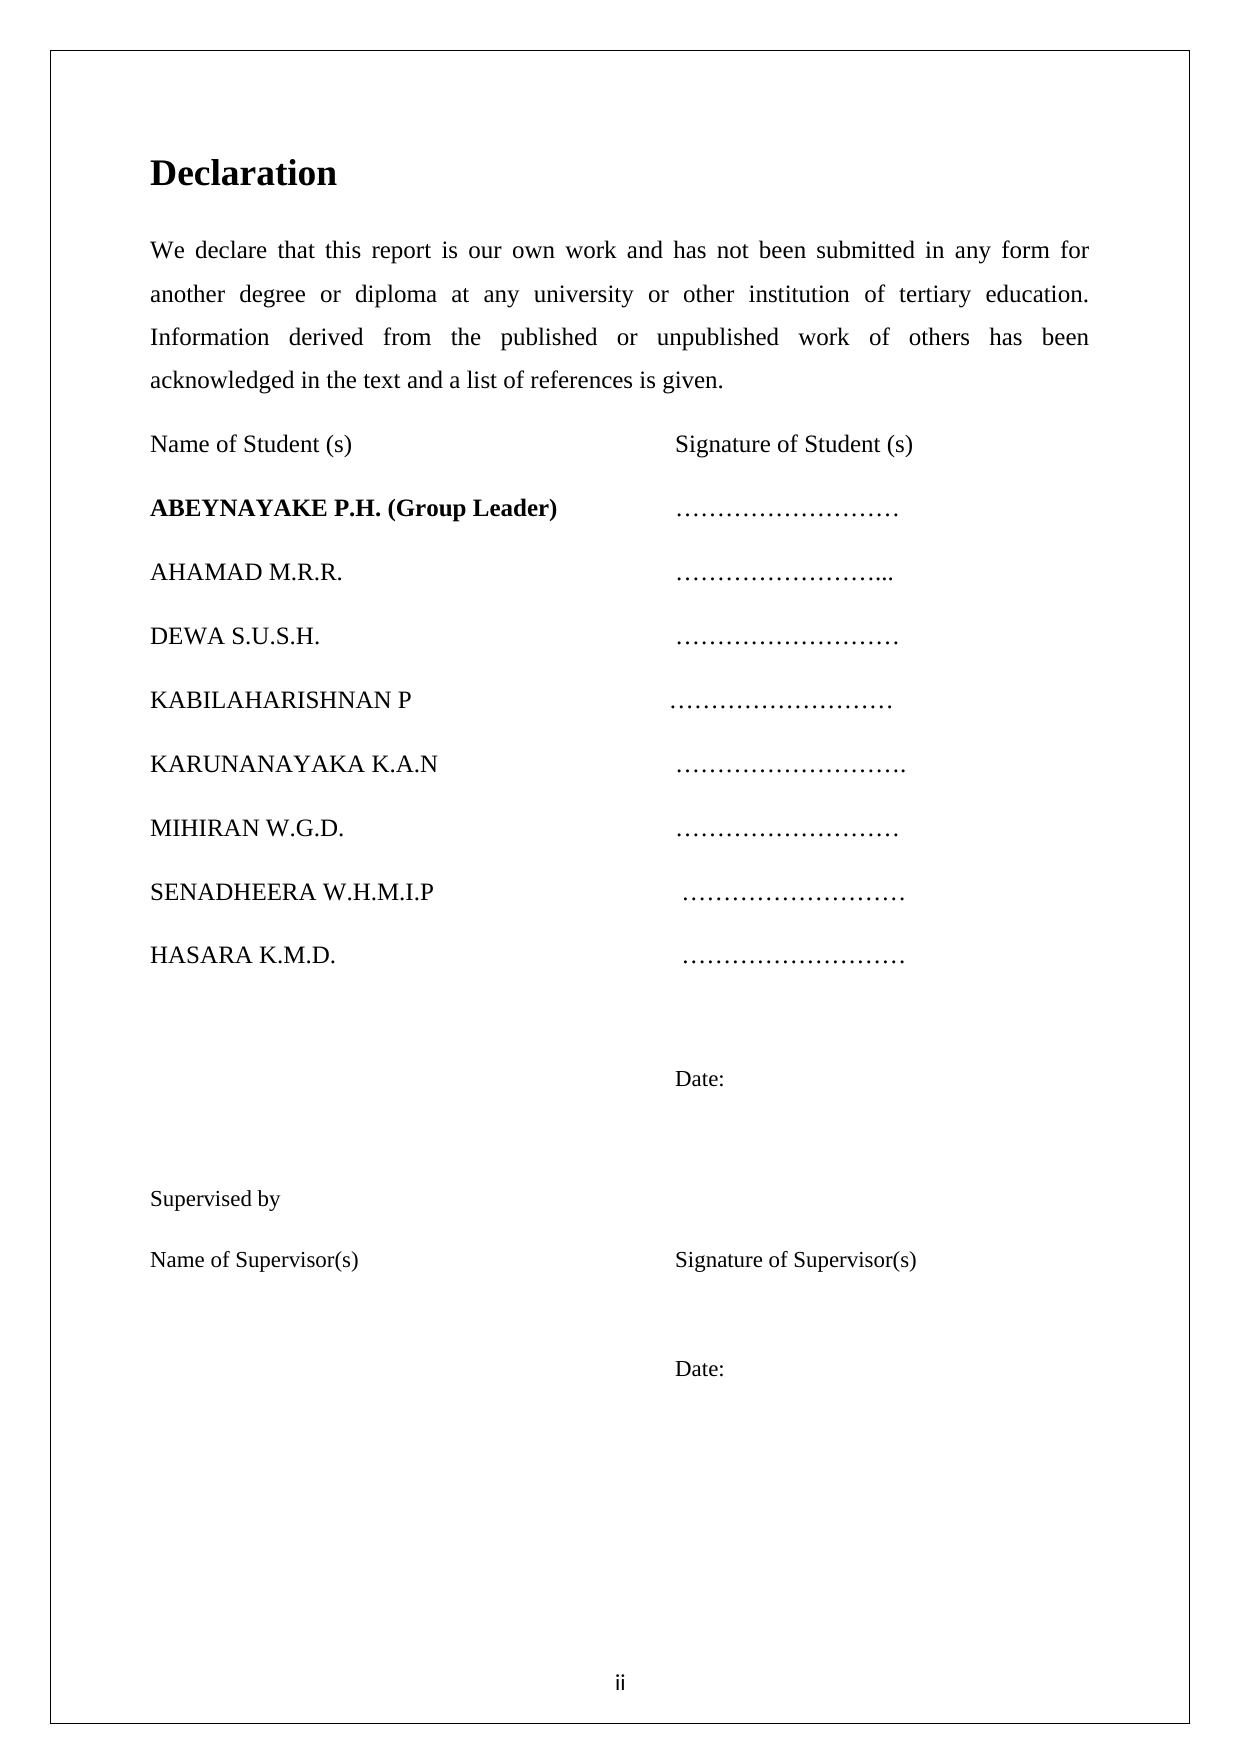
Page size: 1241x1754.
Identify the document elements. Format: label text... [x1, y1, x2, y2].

text Name of Supervisor(s) Signature of Supervisor(s) [150, 1246, 1090, 1272]
text SENADHEERA W.H.M.I.P ……………………… [150, 877, 1090, 905]
text KARUNANAYAKA K.A.N ………………………. [150, 749, 1090, 777]
text Date: [675, 1355, 1090, 1381]
text HASARA K.M.D. ……………………… [150, 941, 1090, 969]
text Name of Student (s) Signature of Student (s) [150, 429, 1090, 458]
text KABILAHARISHNAN P ……………………… [150, 685, 1090, 713]
text ABEYNAYAKE P.H. (Group Leader) ……………………… [150, 493, 1090, 522]
text Supervised by [150, 1185, 1090, 1212]
text Declaration [150, 150, 1090, 193]
text AHAMAD M.R.R. ……………………... [150, 557, 1090, 586]
text Date: [600, 1065, 1090, 1091]
text We declare that this report is our own work and has not been submitted in any form for another degree or diploma at any university or other institution of tertiary education. Information derived from the published or unpublished work of others has been acknowledged in the text and a list of references is given. [150, 236, 1090, 394]
text DEWA S.U.S.H. ……………………… [150, 621, 1090, 649]
text MIHIRAN W.G.D. ……………………… [150, 813, 1090, 841]
